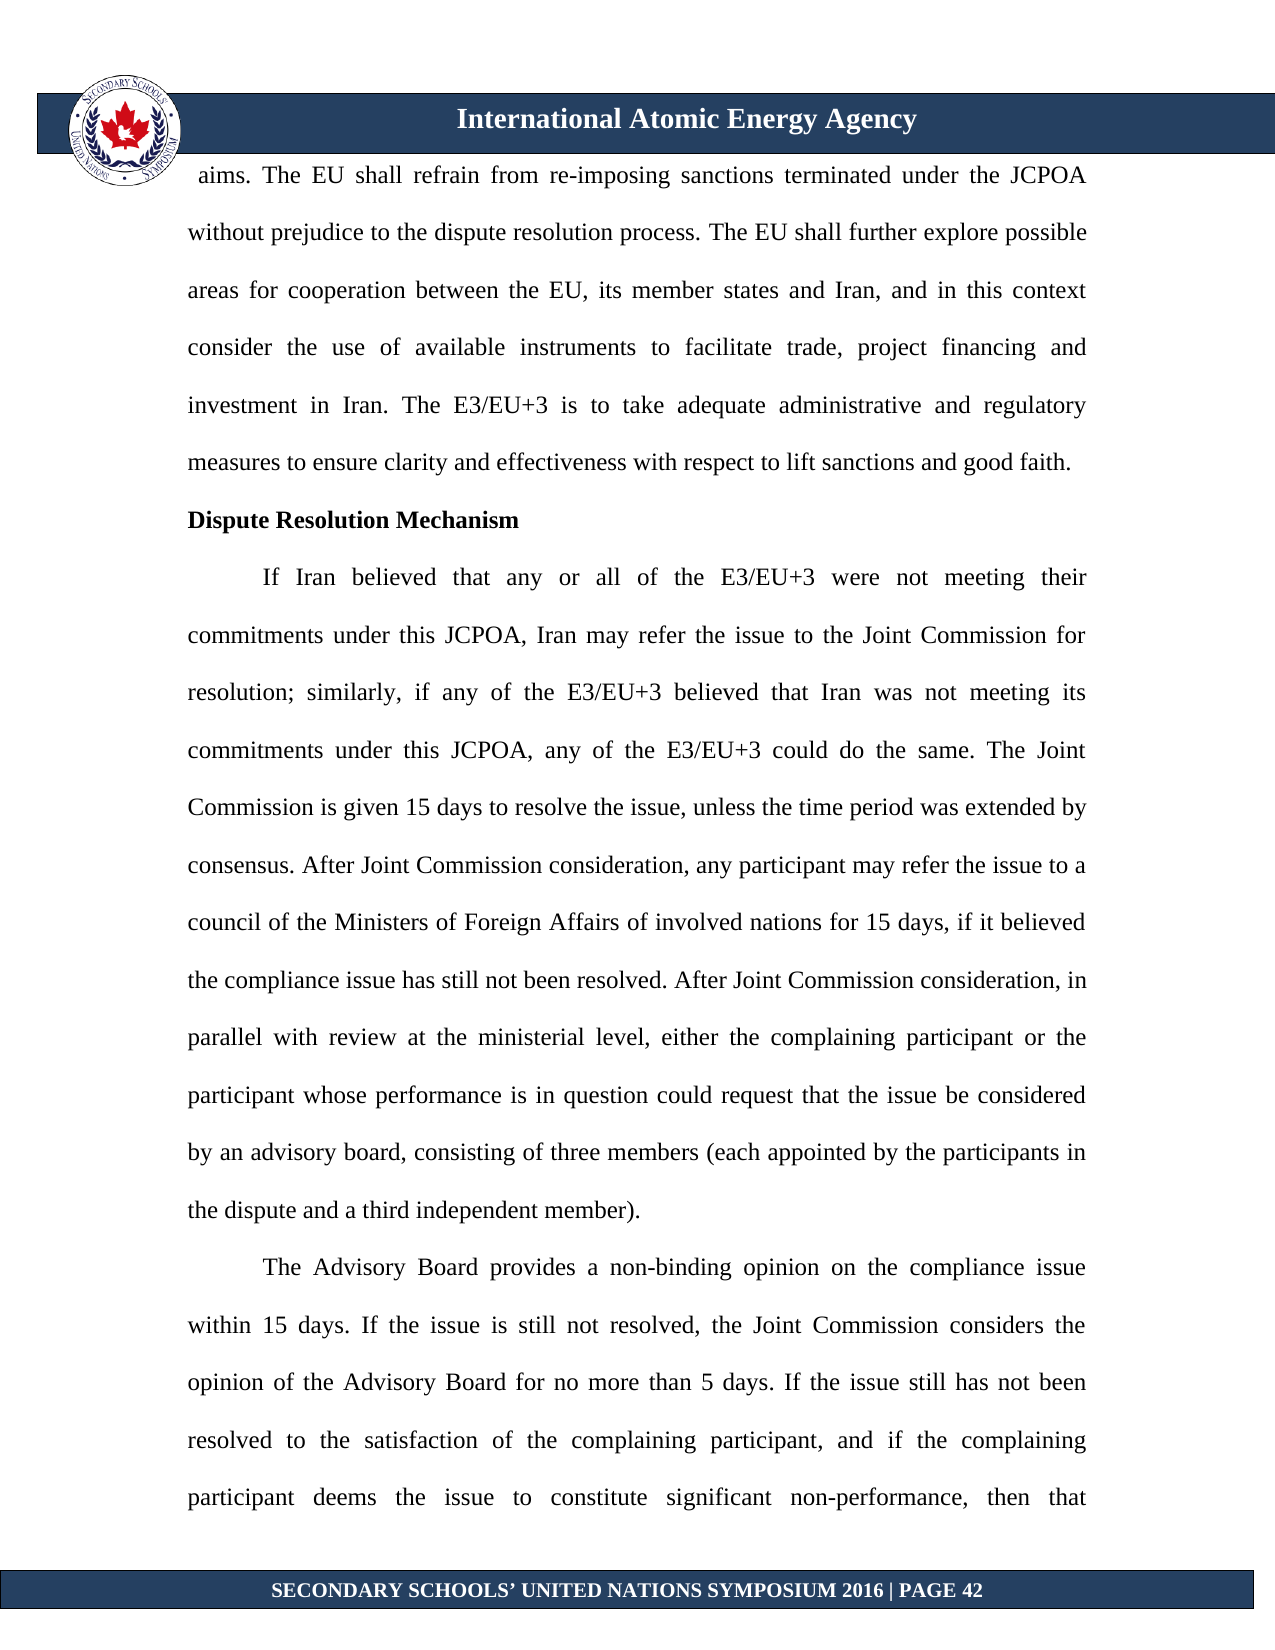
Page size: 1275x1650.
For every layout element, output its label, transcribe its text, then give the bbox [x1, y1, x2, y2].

picture [68, 75, 181, 186]
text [187, 1252, 1087, 1511]
text Dispute Resolution Mechanism [187, 505, 1087, 534]
text If Iran believed that any or all of the E3/EU+3 were not meeting their commitments under this JCPOA, Iran may refer the issue to the Joint Commission for resolution; similarly, if any of the E3/EU+3 believed that Iran was not meeting its commitments under this JCPOA, any of the E3/EU+3 could do the same. The Joint Commission is given 15 days to resolve the issue, unless the time period was extended by consensus. After Joint Commission consideration, any participant may refer the issue to a council of the Ministers of Foreign Affairs of involved nations for 15 days, if it believed the compliance issue has still not been resolved. After Joint Commission consideration, in parallel with review at the ministerial level, either the complaining participant or the participant whose performance is in question could request that the issue be considered by an advisory board, consisting of three members (each appointed by the participants in the dispute and a third independent member). [187, 562, 1087, 1224]
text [187, 102, 1087, 476]
